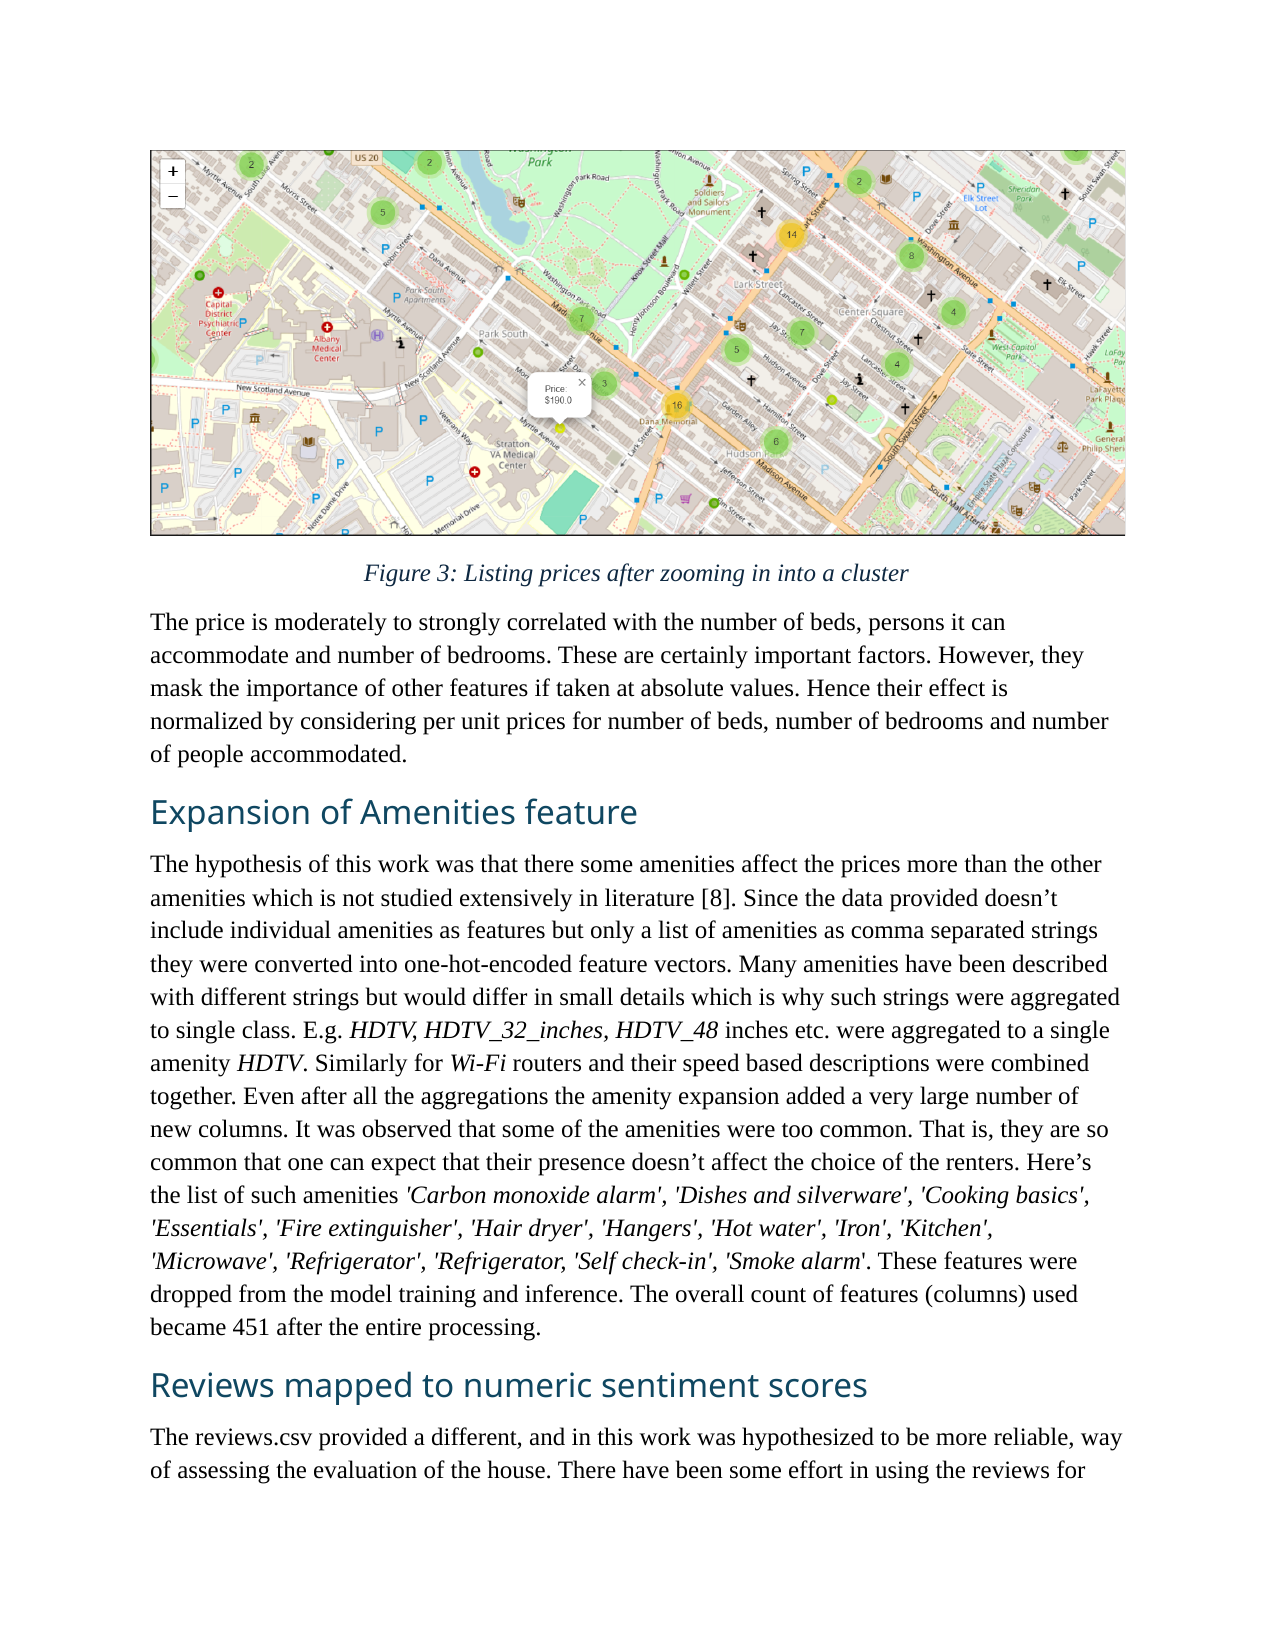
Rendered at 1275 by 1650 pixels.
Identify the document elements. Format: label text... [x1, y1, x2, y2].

subtitle Expansion of Amenities feature [150, 789, 1125, 834]
text The price is moderately to strongly correlated with the number of beds, persons it can accommodate and number of bedrooms. These are certainly important factors. However, they mask the importance of other features if taken at absolute values. Hence their effect is normalized by considering per unit prices for number of beds, number of bedrooms and number of people accommodated. [150, 607, 1125, 768]
text Figure 3: Listing prices after zooming in into a cluster [150, 558, 1125, 586]
text The hypothesis of this work was that there some amenities affect the prices more than the other amenities which is not studied extensively in literature [8]. Since the data provided doesn’t include individual amenities as features but only a list of amenities as comma separated strings they were converted into one-hot-encoded feature vectors. Many amenities have been described with different strings but would differ in small details which is why such strings were aggregated to single class. E.g. HDTV, HDTV_32_inches, HDTV_48 inches etc. were aggregated to a single amenity HDTV. Similarly for Wi-Fi routers and their speed based descriptions were combined together. Even after all the aggregations the amenity expansion added a very large number of new columns. It was observed that some of the amenities were too common. That is, they are so common that one can expect that their presence doesn’t affect the choice of the renters. Here’s the list of such amenities 'Carbon monoxide alarm', 'Dishes and silverware', 'Cooking basics', 'Essentials', 'Fire extinguisher', 'Hair dryer', 'Hangers', 'Hot water', 'Iron', 'Kitchen', 'Microwave', 'Refrigerator', 'Refrigerator, 'Self check-in', 'Smoke alarm'. These features were dropped from the model training and inference. The overall count of features (columns) used became 451 after the entire processing. [150, 849, 1125, 1341]
picture [150, 150, 1125, 536]
subtitle Reviews mapped to numeric sentiment scores [150, 1362, 1125, 1407]
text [150, 1422, 1125, 1484]
